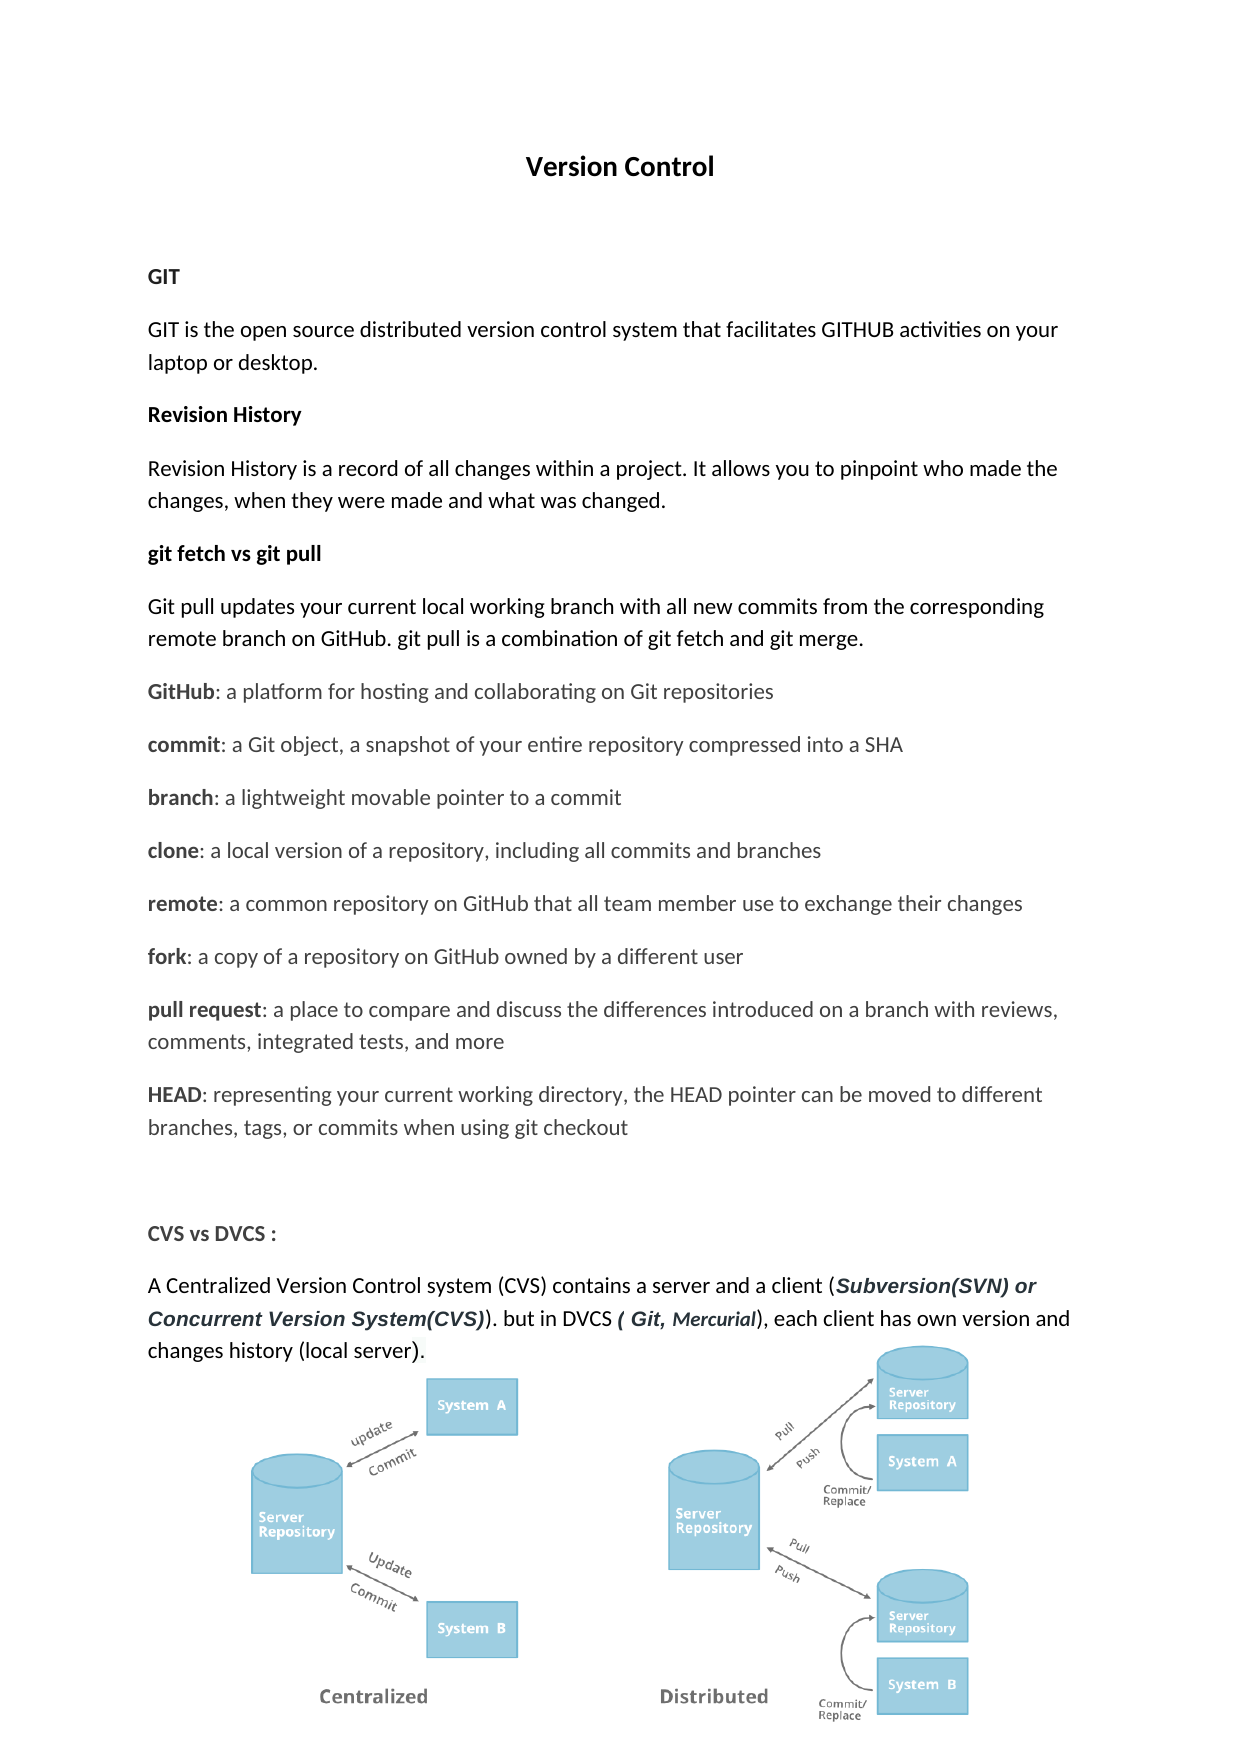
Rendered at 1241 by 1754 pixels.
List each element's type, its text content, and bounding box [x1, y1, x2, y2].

text GIT [148, 262, 1093, 290]
text CVS vs DVCS : [148, 1219, 1093, 1247]
text GitHub: a platform for hosting and collaborating on Git repositories [148, 677, 1093, 705]
text commit: a Git object, a snapshot of your entire repository compressed into a SHA [148, 730, 1093, 758]
text HEAD: representing your current working directory, the HEAD pointer can be moved to different branches, tags, or commits when using git checkout [148, 1080, 1093, 1141]
text Revision History [148, 401, 1093, 429]
text Version Control [148, 148, 1093, 183]
text Revision History is a record of all changes within a project. It allows you to pinpoint who made the changes, when they were made and what was changed. [148, 454, 1093, 514]
text fork: a copy of a repository on GitHub owned by a different user [148, 942, 1093, 970]
text git fetch vs git pull [148, 539, 1093, 567]
text clone: a local version of a repository, including all commits and branches [148, 836, 1093, 864]
text Git pull updates your current local working branch with all new commits from the corresponding remote branch on GitHub. git pull is a combination of git fetch and git merge. [148, 592, 1093, 652]
text GIT is the open source distributed version control system that facilitates GITHUB activities on your laptop or desktop. [148, 315, 1093, 376]
text pull request: a place to compare and discuss the differences introduced on a branch with reviews, comments, integrated tests, and more [148, 995, 1093, 1055]
picture [202, 1364, 1017, 1754]
text remote: a common repository on GitHub that all team member use to exchange their changes [148, 889, 1093, 917]
text A Centralized Version Control system (CVS) contains a server and a client (Subversion(SVN) or Concurrent Version System(CVS)). but in DVCS ( Git, Mercurial), each client has own version and changes history (local server). [148, 1272, 1093, 1364]
text branch: a lightweight movable pointer to a commit [148, 783, 1093, 811]
